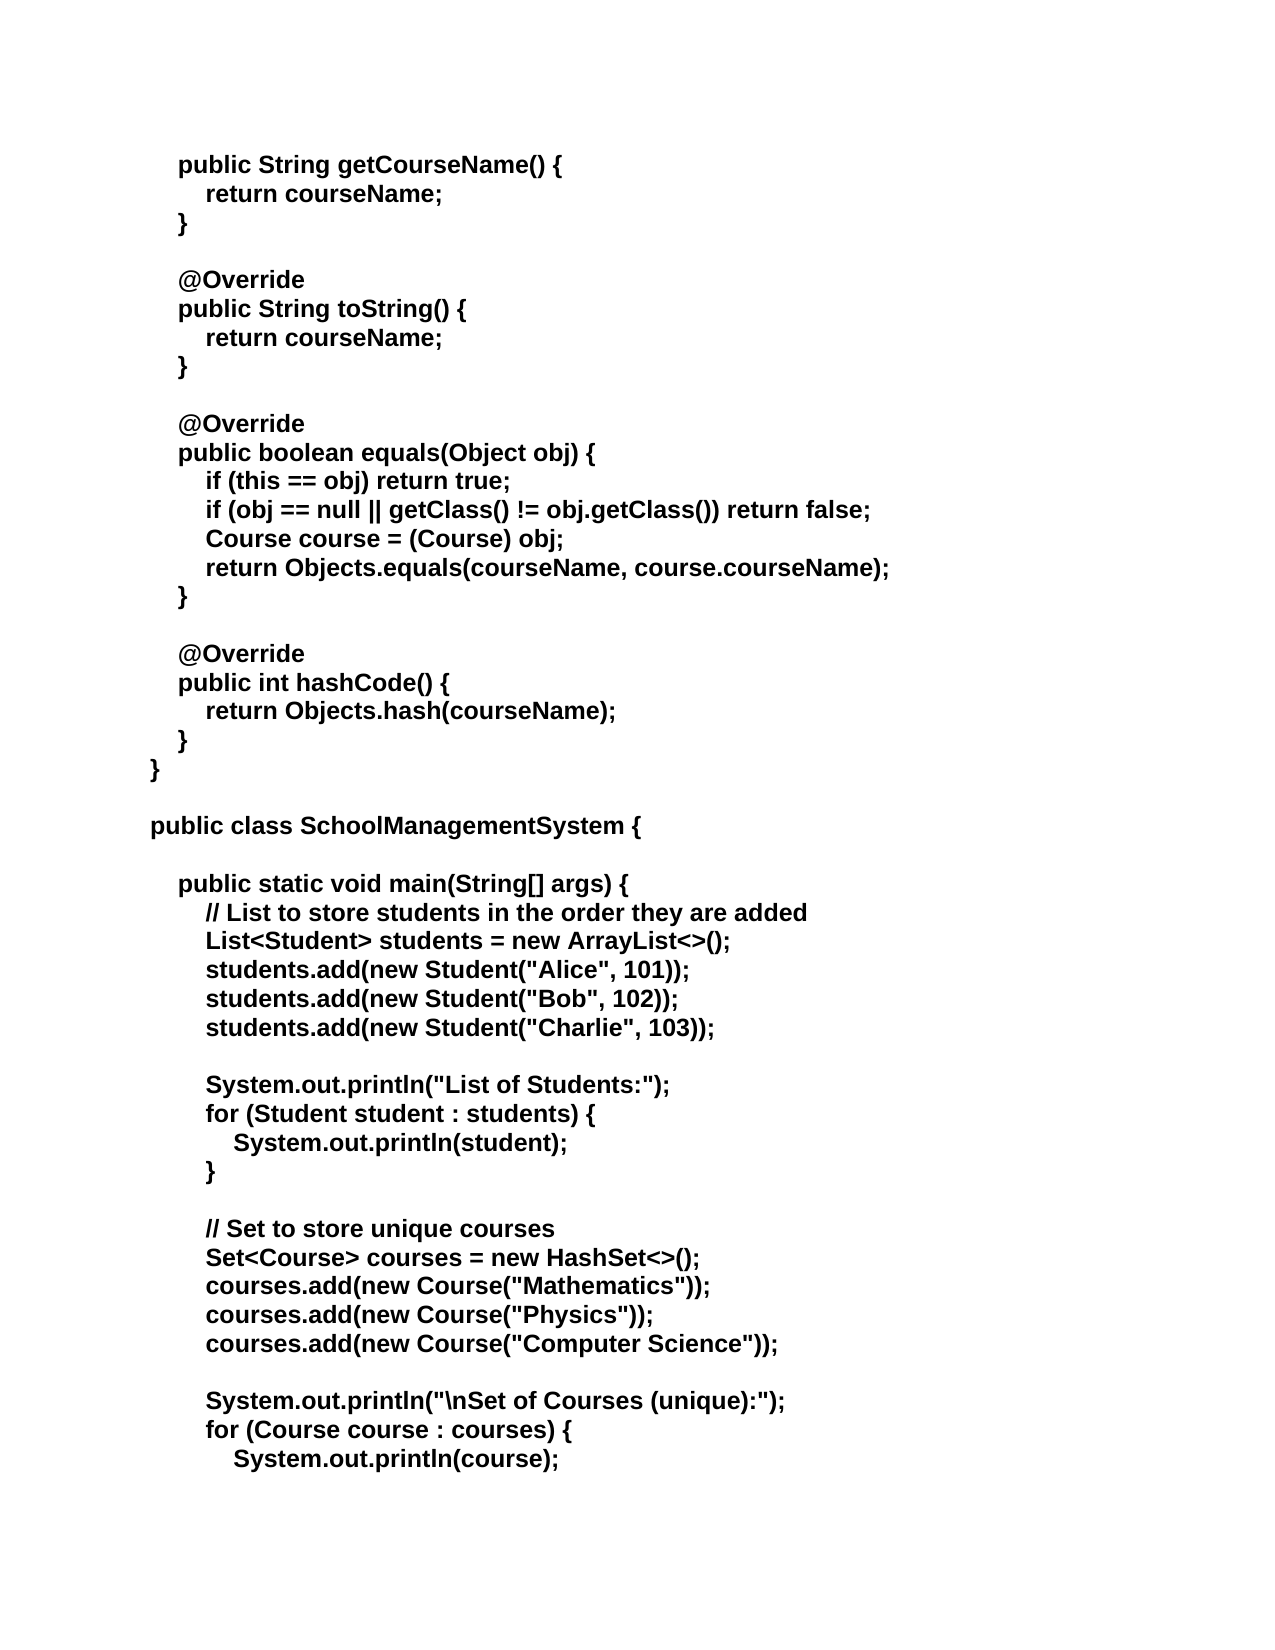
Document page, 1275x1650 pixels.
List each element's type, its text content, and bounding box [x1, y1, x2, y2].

text students.add(new Student("Alice", 101)); [150, 955, 1125, 984]
text return courseName; [150, 179, 1125, 207]
text public class SchoolManagementSystem { [150, 811, 1125, 840]
text Set<Course> courses = new HashSet<>(); [150, 1242, 1125, 1271]
text Course course = (Course) obj; [150, 524, 1125, 552]
text students.add(new Student("Bob", 102)); [150, 984, 1125, 1012]
text @Override [150, 639, 1125, 667]
text courses.add(new Course("Computer Science")); [150, 1329, 1125, 1357]
text } [150, 581, 1125, 610]
text courses.add(new Course("Physics")); [150, 1300, 1125, 1329]
text System.out.println(course); [150, 1444, 1125, 1472]
text public int hashCode() { [150, 667, 1125, 696]
text @Override [150, 265, 1125, 294]
text public boolean equals(Object obj) { [150, 437, 1125, 466]
text courses.add(new Course("Mathematics")); [150, 1271, 1125, 1300]
text System.out.println("List of Students:"); [150, 1070, 1125, 1099]
text students.add(new Student("Charlie", 103)); [150, 1012, 1125, 1041]
text } [150, 351, 1125, 380]
text System.out.println(student); [150, 1127, 1125, 1156]
text if (obj == null || getClass() != obj.getClass()) return false; [150, 495, 1125, 524]
text for (Student student : students) { [150, 1099, 1125, 1127]
text } [150, 207, 1125, 236]
text public String toString() { [150, 294, 1125, 322]
text System.out.println("\nSet of Courses (unique):"); [150, 1386, 1125, 1415]
text return courseName; [150, 322, 1125, 351]
text } [150, 725, 1125, 754]
text // Set to store unique courses [150, 1214, 1125, 1242]
text } [150, 754, 1125, 782]
text List<Student> students = new ArrayList<>(); [150, 926, 1125, 955]
text @Override [150, 409, 1125, 437]
text public String getCourseName() { [150, 150, 1125, 179]
text } [150, 1156, 1125, 1185]
text if (this == obj) return true; [150, 466, 1125, 495]
text return Objects.hash(courseName); [150, 696, 1125, 725]
text public static void main(String[] args) { [150, 869, 1125, 897]
text for (Course course : courses) { [150, 1415, 1125, 1444]
text // List to store students in the order they are added [150, 897, 1125, 926]
text return Objects.equals(courseName, course.courseName); [150, 552, 1125, 581]
